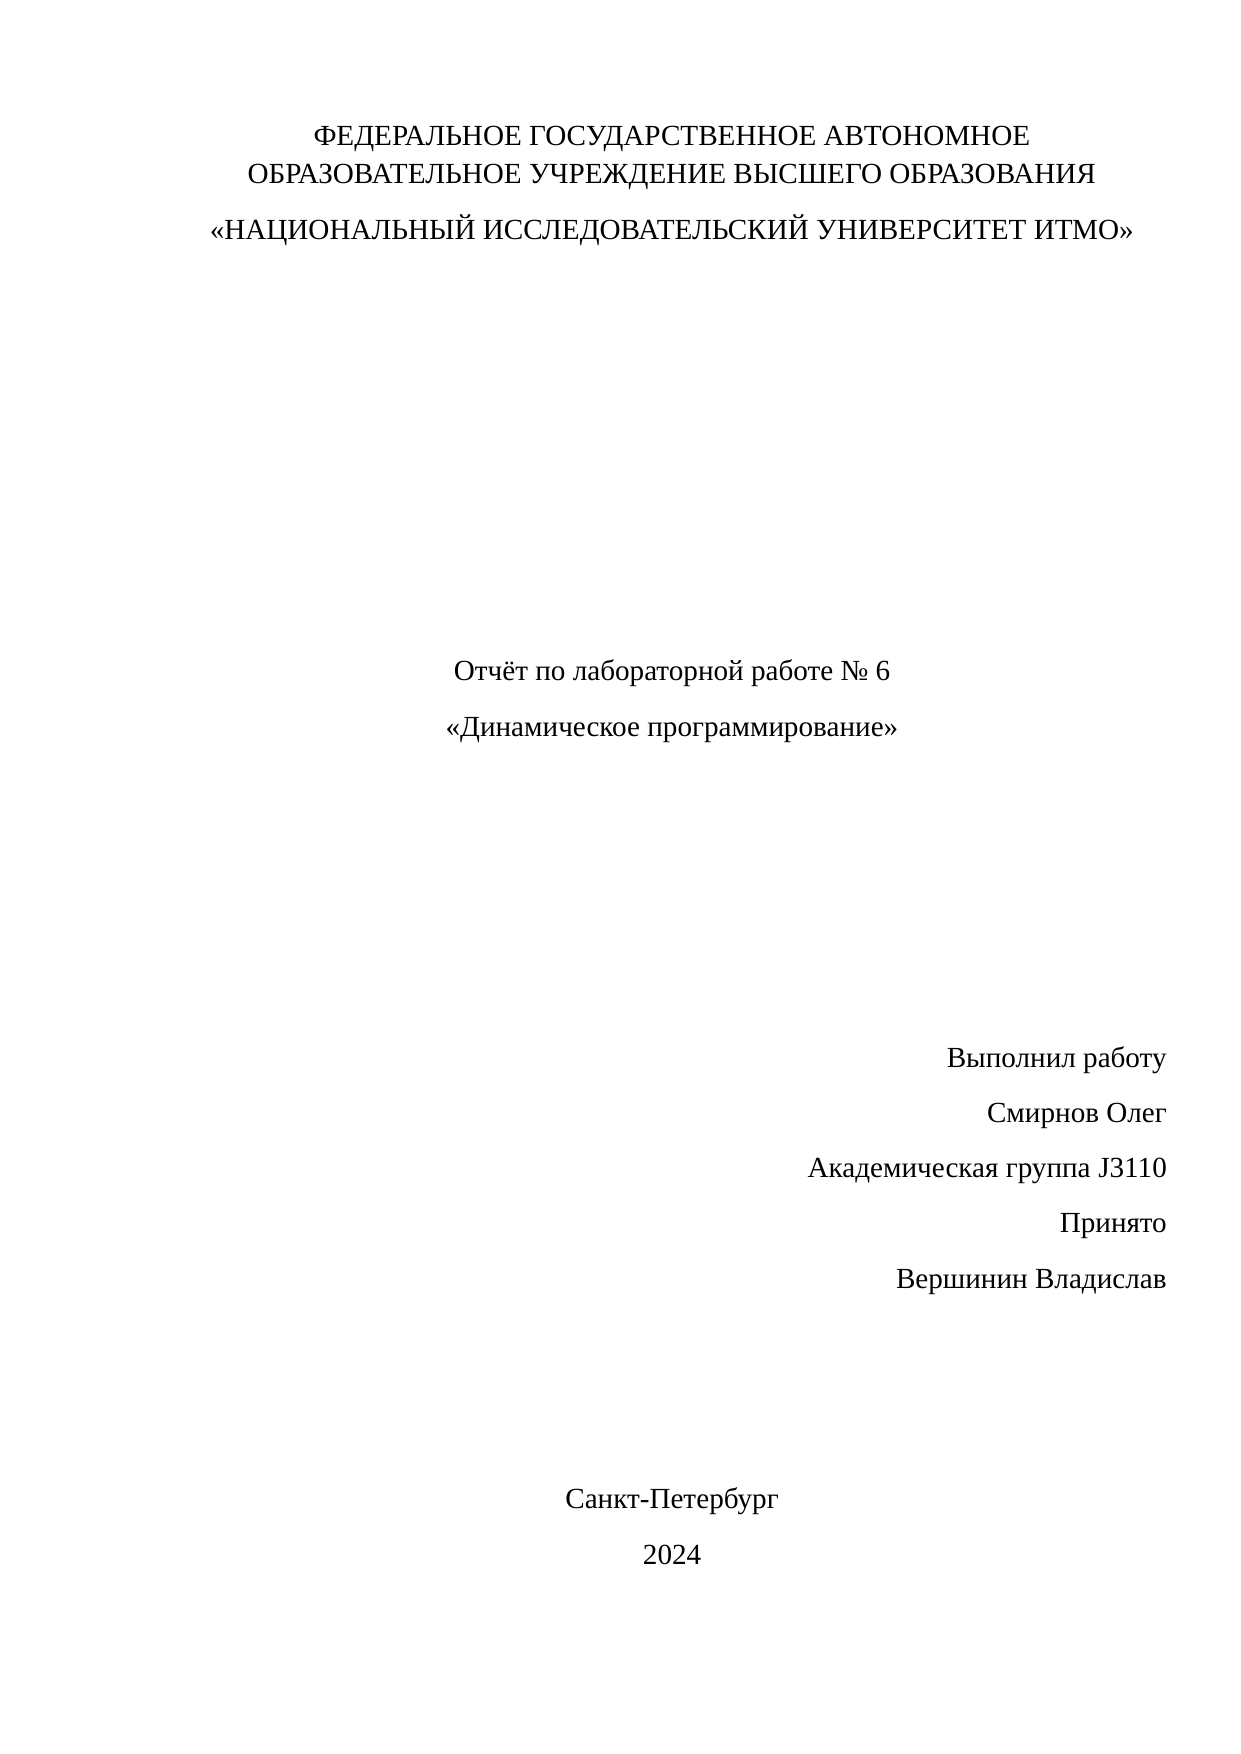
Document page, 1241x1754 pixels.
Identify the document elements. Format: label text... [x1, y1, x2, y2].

text ФЕДЕРАЛЬНОЕ ГОСУДАРСТВЕННОЕ АВТОНОМНОЕ ОБРАЗОВАТЕЛЬНОЕ УЧРЕЖДЕНИЕ ВЫСШЕГО ОБРАЗОВАНИЯ [177, 118, 1167, 190]
text Выполнил работу [177, 1040, 1167, 1073]
text Вершинин Владислав [177, 1261, 1167, 1294]
text «НАЦИОНАЛЬНЫЙ ИССЛЕДОВАТЕЛЬСКИЙ УНИВЕРСИТЕТ ИТМО» [177, 212, 1167, 245]
text Отчёт по лабораторной работе № 6 [177, 653, 1167, 687]
text Академическая группа J3110 [177, 1150, 1167, 1184]
text Санкт-Петербург [177, 1482, 1167, 1515]
text «Динамическое программирование» [177, 709, 1167, 742]
text Принято [177, 1206, 1167, 1239]
text 2024 [177, 1537, 1167, 1570]
text Смирнов Олег [177, 1095, 1167, 1129]
